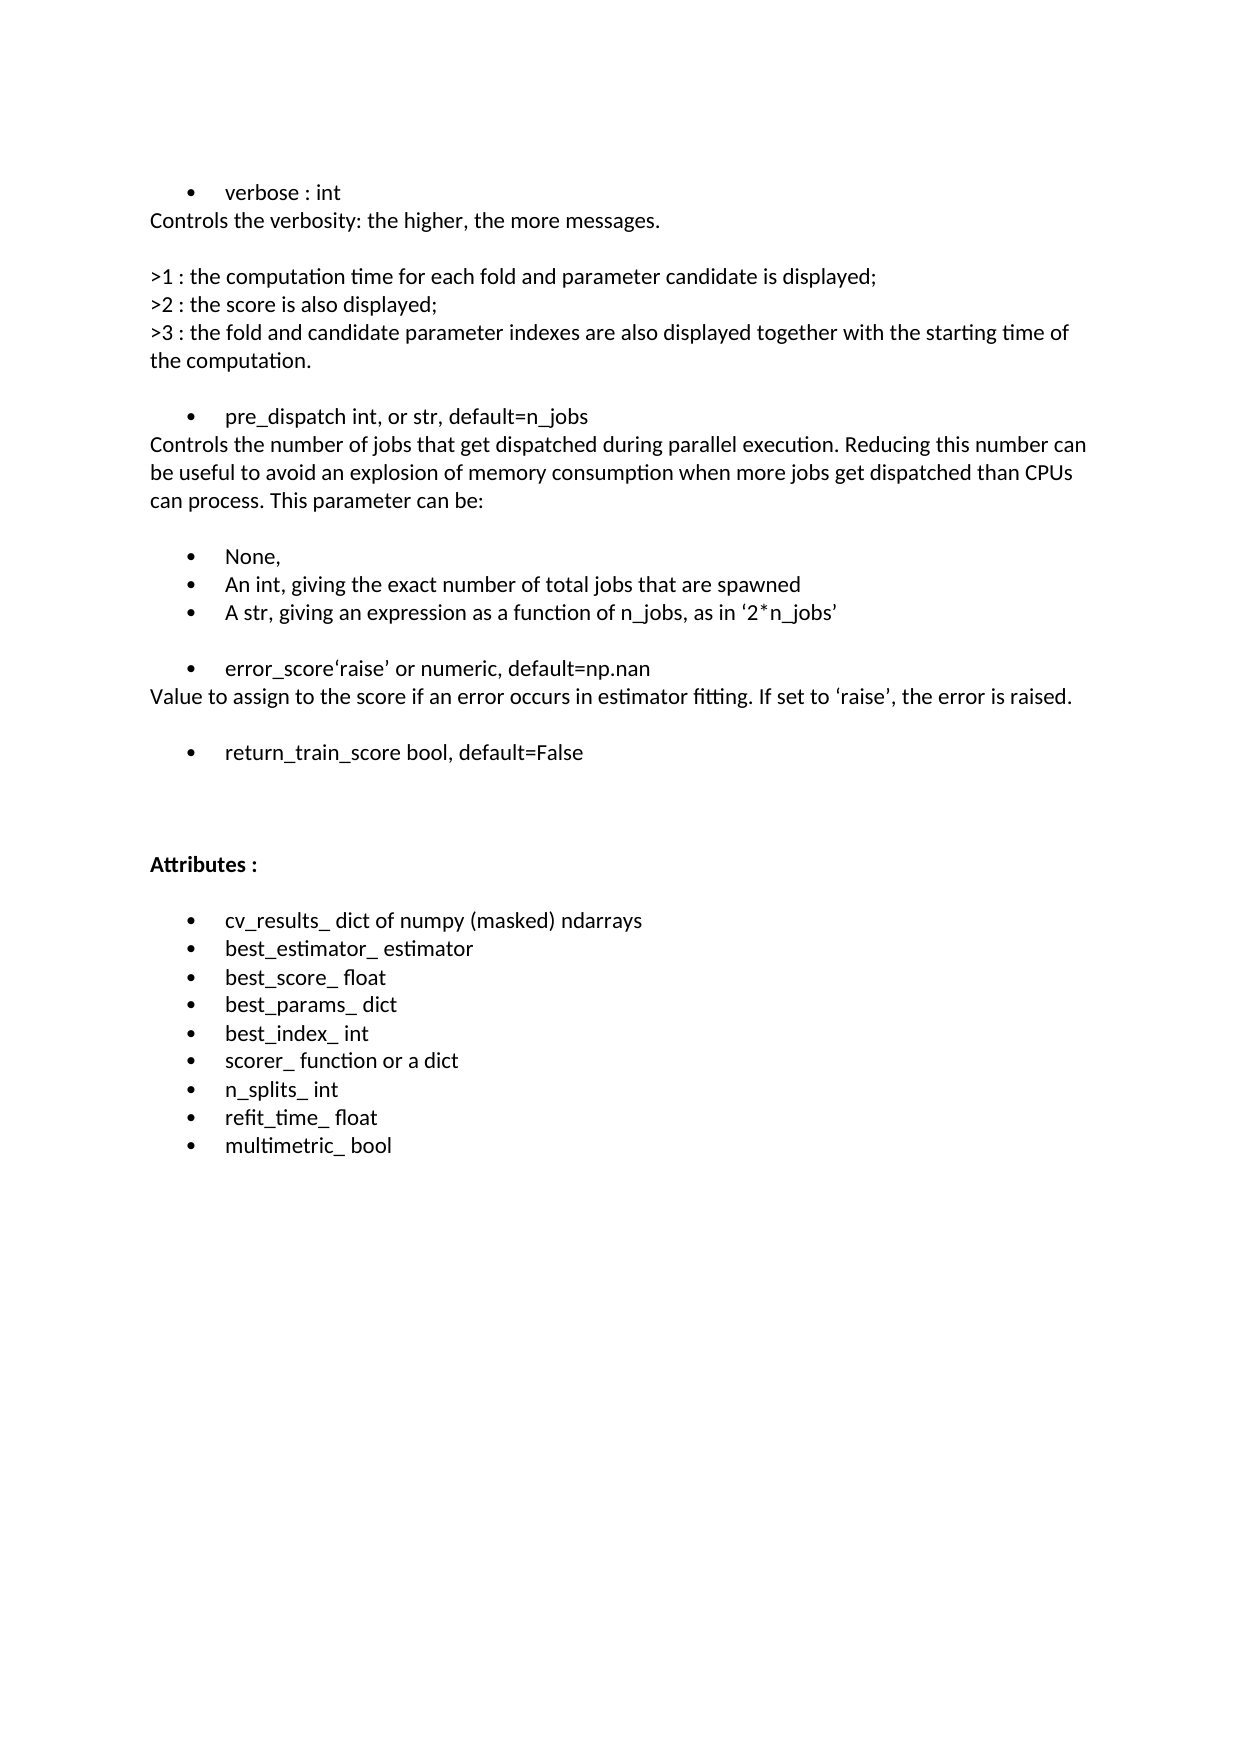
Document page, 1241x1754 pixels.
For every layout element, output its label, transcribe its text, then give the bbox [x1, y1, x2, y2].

list None, [187, 542, 1090, 570]
list best_estimator_ estimator [187, 934, 1090, 963]
text >3 : the fold and candidate parameter indexes are also displayed together with the starting time of the computation. [150, 318, 1090, 374]
text Controls the number of jobs that get dispatched during parallel execution. Reducing this number can be useful to avoid an explosion of memory consumption when more jobs get dispatched than CPUs can process. This parameter can be: [150, 430, 1090, 514]
text >1 : the computation time for each fold and parameter candidate is displayed; [150, 262, 1090, 290]
list pre_dispatch int, or str, default=n_jobs [187, 402, 1090, 430]
list best_params_ dict [187, 991, 1090, 1019]
list An int, giving the exact number of total jobs that are spawned [187, 570, 1090, 598]
text Controls the verbosity: the higher, the more messages. [150, 206, 1090, 234]
list cv_results_ dict of numpy (masked) ndarrays [187, 907, 1090, 934]
text Attributes : [150, 851, 1090, 878]
list multimetric_ bool [187, 1131, 1090, 1159]
list A str, giving an expression as a function of n_jobs, as in ‘2*n_jobs’ [187, 598, 1090, 626]
list scorer_ function or a dict [187, 1047, 1090, 1075]
list best_score_ float [187, 963, 1090, 991]
list n_splits_ int [187, 1075, 1090, 1103]
list refit_time_ float [187, 1103, 1090, 1131]
list return_train_score bool, default=False [187, 738, 1090, 766]
list verbose : int [187, 178, 1090, 206]
text Value to assign to the score if an error occurs in estimator fitting. If set to ‘raise’, the error is raised. [150, 682, 1090, 710]
list error_score‘raise’ or numeric, default=np.nan [187, 654, 1090, 682]
text >2 : the score is also displayed; [150, 290, 1090, 318]
list best_index_ int [187, 1019, 1090, 1047]
